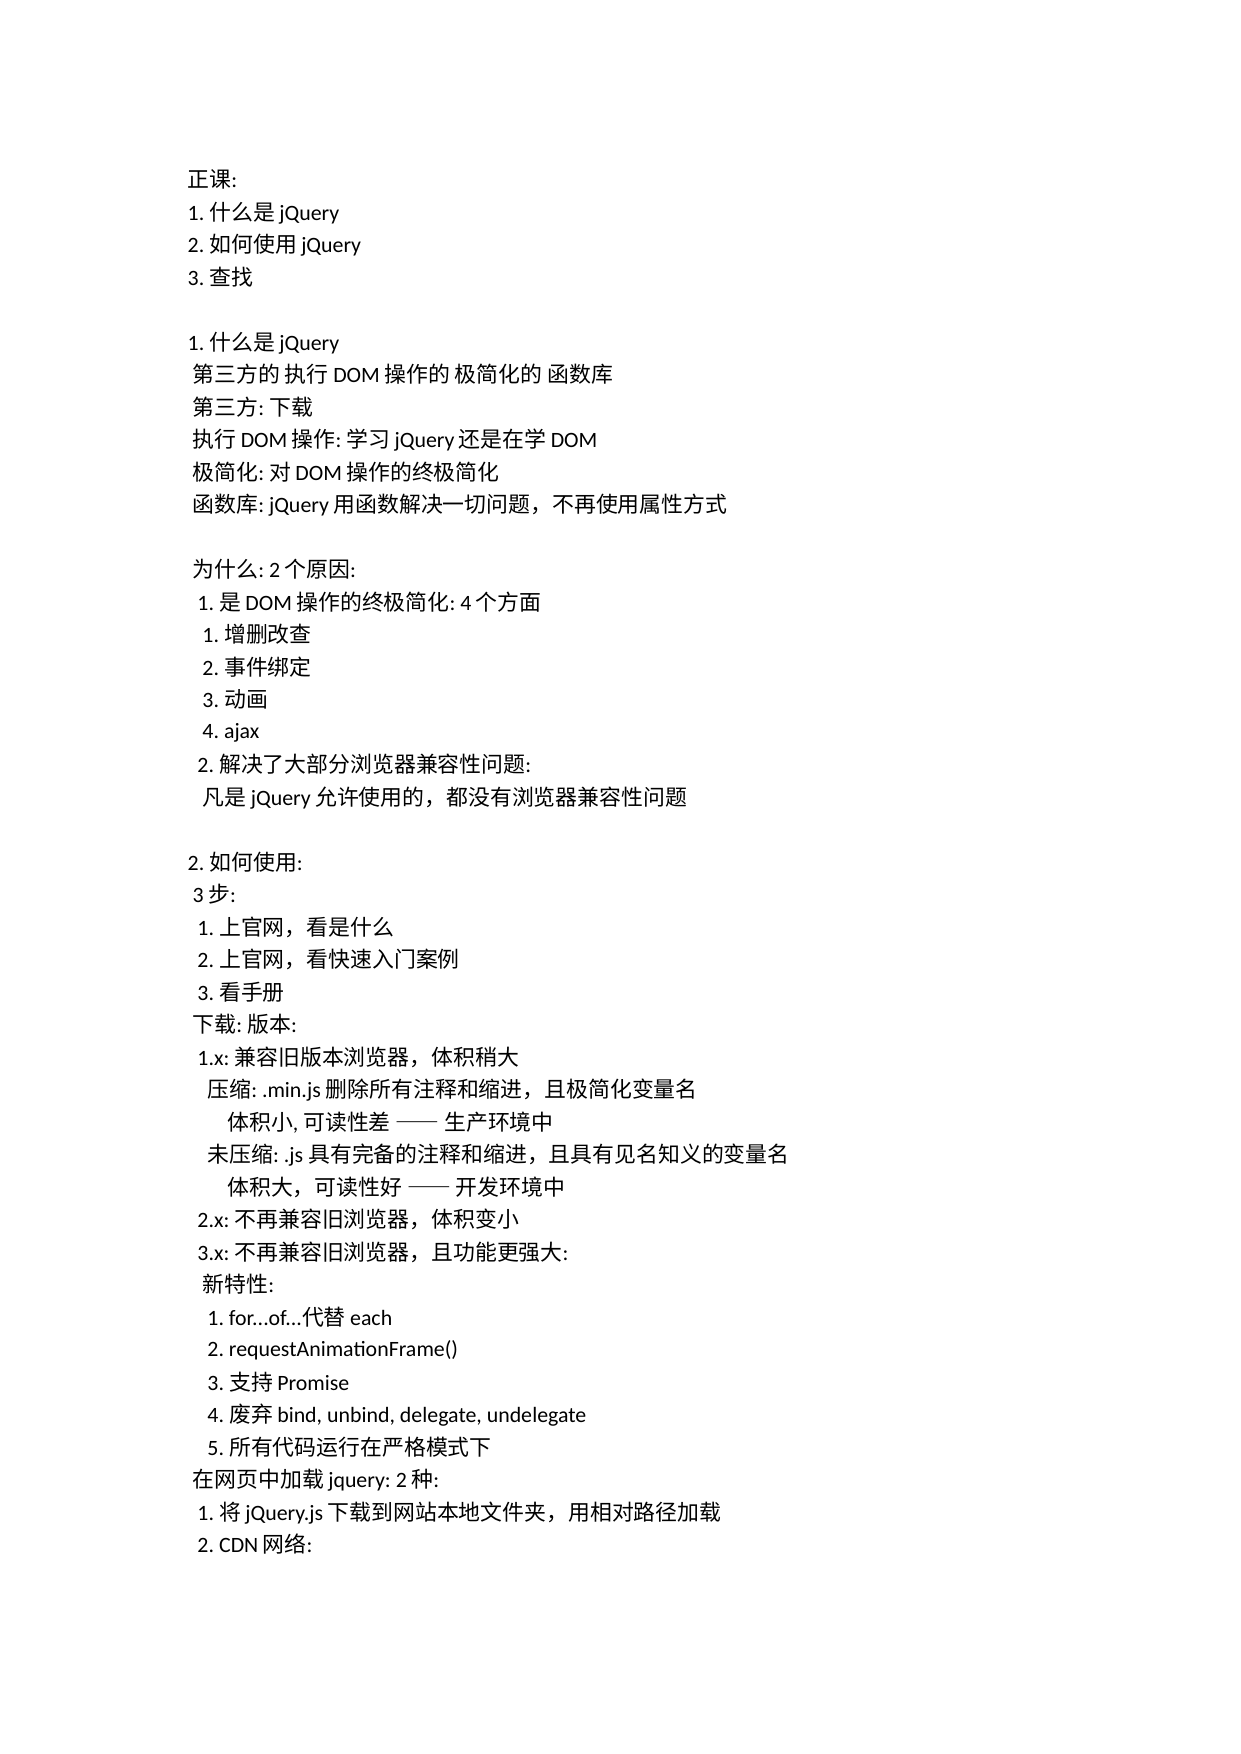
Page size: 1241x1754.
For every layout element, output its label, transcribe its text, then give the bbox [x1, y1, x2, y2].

text 1. 什么是jQuery [187, 194, 1053, 227]
text 2.x: 不再兼容旧浏览器，体积变小 [187, 1202, 1053, 1234]
text 1. for...of...代替each [187, 1299, 1053, 1332]
text 3. 看手册 [187, 974, 1053, 1007]
text 极简化: 对DOM操作的终极简化 [187, 454, 1053, 487]
text 1. 是DOM操作的终极简化: 4个方面 [187, 584, 1053, 617]
text 2. 上官网，看快速入门案例 [187, 942, 1053, 974]
text 1.x: 兼容旧版本浏览器，体积稍大 [187, 1039, 1053, 1072]
text 凡是jQuery允许使用的，都没有浏览器兼容性问题 [187, 779, 1053, 812]
text 2. CDN网络: [187, 1527, 1053, 1559]
text 正课: [187, 162, 1053, 194]
text 函数库: jQuery用函数解决一切问题，不再使用属性方式 [187, 487, 1053, 519]
text 第三方的 执行DOM操作的 极简化的 函数库 [187, 357, 1053, 389]
text 压缩: .min.js 删除所有注释和缩进，且极简化变量名 [187, 1072, 1053, 1104]
text 2. 如何使用: [187, 844, 1053, 877]
text 3. 动画 [187, 682, 1053, 714]
text 3.x: 不再兼容旧浏览器，且功能更强大: [187, 1234, 1053, 1267]
text 1. 什么是jQuery [187, 324, 1053, 357]
text 4. ajax [187, 714, 1053, 747]
text 2. requestAnimationFrame() [187, 1332, 1053, 1364]
text 1. 将jQuery.js下载到网站本地文件夹，用相对路径加载 [187, 1494, 1053, 1527]
text 1. 增删改查 [187, 617, 1053, 649]
text 未压缩: .js 具有完备的注释和缩进，且具有见名知义的变量名 [187, 1137, 1053, 1169]
text 3步: [187, 877, 1053, 909]
text 新特性: [187, 1267, 1053, 1299]
text 下载: 版本: [187, 1007, 1053, 1039]
text 3. 查找 [187, 259, 1053, 292]
text 体积小, 可读性差 —— 生产环境中 [187, 1104, 1053, 1137]
text 执行DOM操作: 学习jQuery还是在学DOM [187, 422, 1053, 454]
text 2. 如何使用jQuery [187, 227, 1053, 259]
text 体积大，可读性好 —— 开发环境中 [187, 1169, 1053, 1202]
text 2. 事件绑定 [187, 649, 1053, 682]
text 4. 废弃bind, unbind, delegate, undelegate [187, 1397, 1053, 1429]
text 5. 所有代码运行在严格模式下 [187, 1429, 1053, 1462]
text 1. 上官网，看是什么 [187, 909, 1053, 942]
text 3. 支持Promise [187, 1364, 1053, 1397]
text 在网页中加载jquery: 2种: [187, 1462, 1053, 1494]
text 第三方: 下载 [187, 389, 1053, 422]
text 为什么: 2个原因: [187, 552, 1053, 584]
text 2. 解决了大部分浏览器兼容性问题: [187, 747, 1053, 779]
